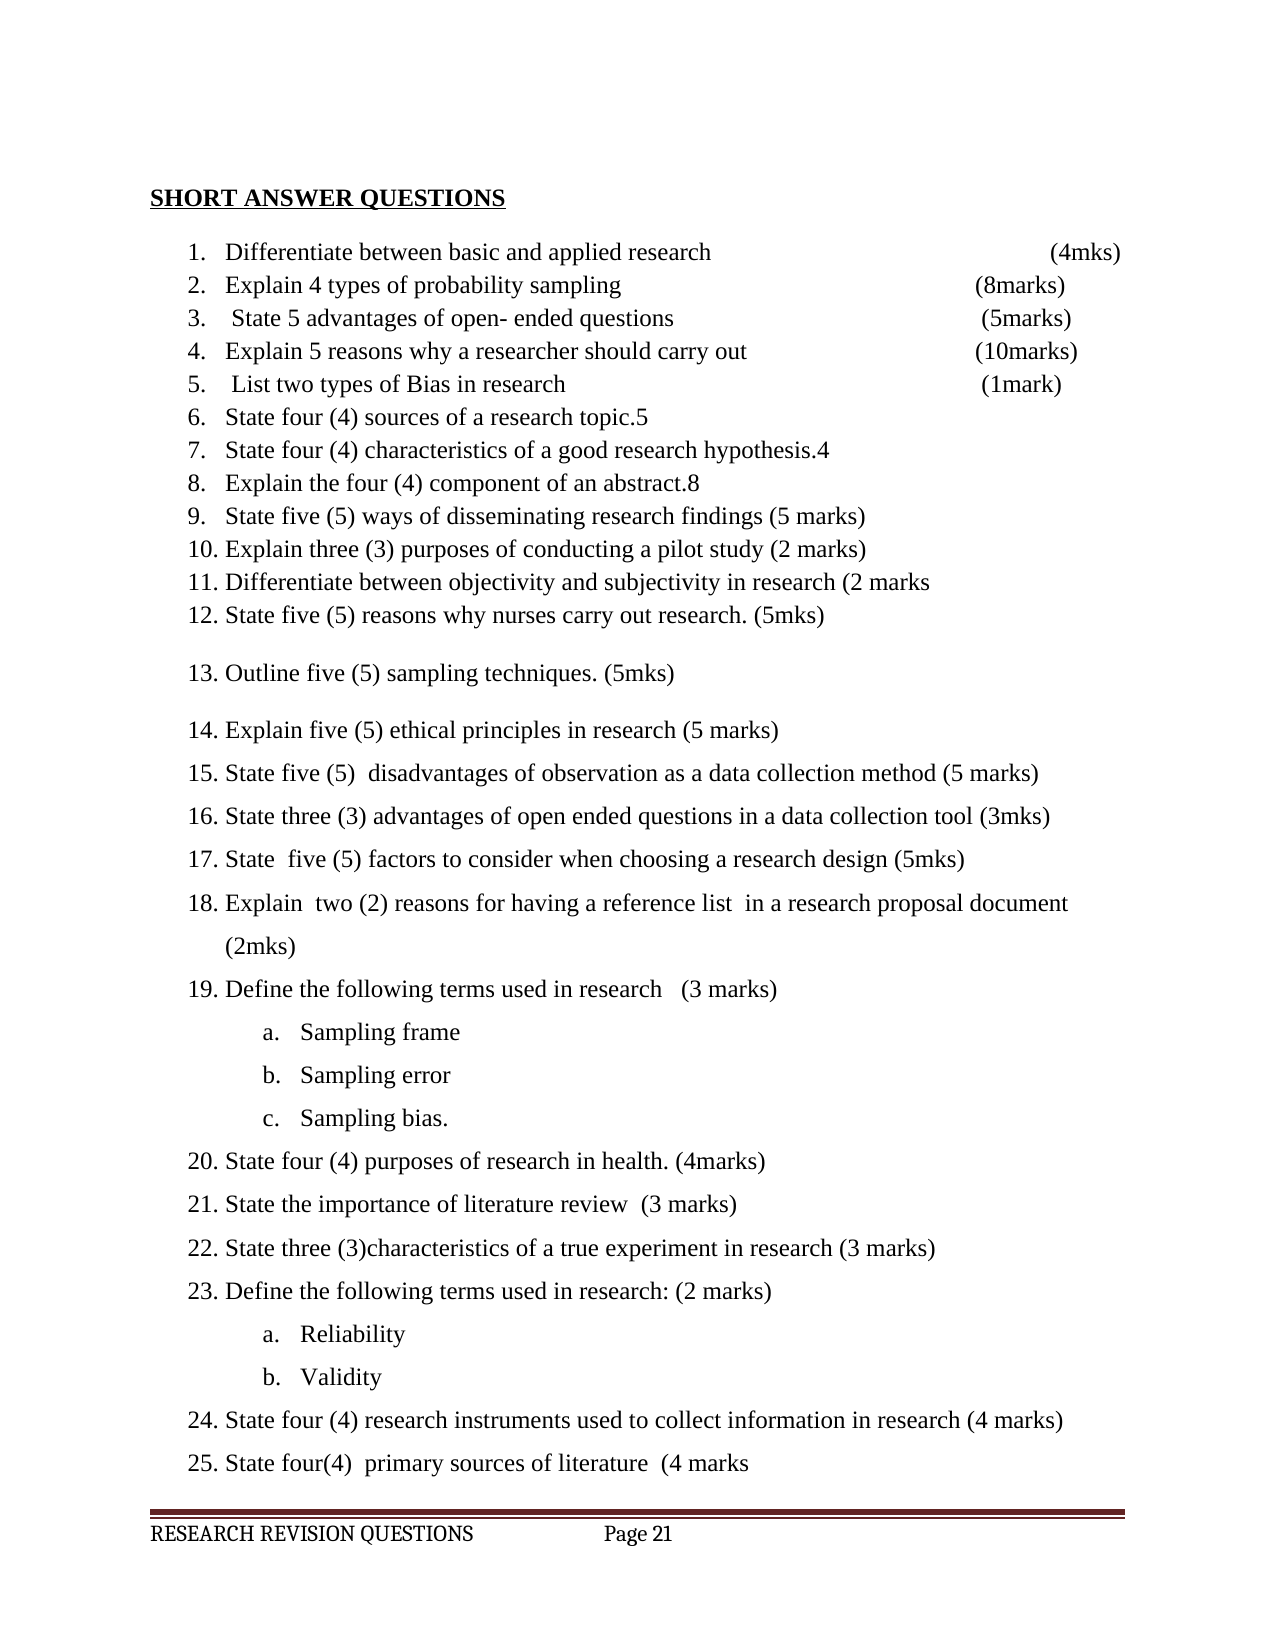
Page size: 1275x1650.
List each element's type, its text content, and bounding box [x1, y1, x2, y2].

list State five (5) reasons why nurses carry out research. (5mks) [187, 600, 1125, 629]
list State four (4) sources of a research topic.5 [187, 402, 1125, 431]
list State five (5) factors to consider when choosing a research design (5mks) [187, 844, 1125, 873]
list Explain five (5) ethical principles in research (5 marks) [187, 715, 1125, 744]
list Sampling frame [262, 1017, 1125, 1046]
list Differentiate between basic and applied research (4mks) [187, 237, 1125, 266]
list State five (5) ways of disseminating research findings (5 marks) [187, 501, 1125, 530]
list Differentiate between objectivity and subjectivity in research (2 marks [187, 567, 1125, 596]
list Validity [262, 1362, 1125, 1391]
list State four (4) purposes of research in health. (4marks) [187, 1146, 1125, 1175]
list Define the following terms used in research: (2 marks) [187, 1276, 1125, 1304]
list State three (3) advantages of open ended questions in a data collection tool (3mks) [187, 801, 1125, 830]
list State four(4) primary sources of literature (4 marks [187, 1448, 1125, 1477]
list Explain two (2) reasons for having a reference list in a research proposal document (2mks) [187, 888, 1125, 959]
text SHORT ANSWER QUESTIONS [150, 183, 1125, 212]
list Outline five (5) sampling techniques. (5mks) [187, 658, 1125, 686]
list State four (4) characteristics of a good research hypothesis.4 [187, 435, 1125, 464]
list Explain the four (4) component of an abstract.8 [187, 468, 1125, 497]
list Sampling error [262, 1060, 1125, 1089]
list State 5 advantages of open- ended questions (5marks) [187, 303, 1125, 332]
list State three (3)characteristics of a true experiment in research (3 marks) [187, 1233, 1125, 1261]
list Explain 5 reasons why a researcher should carry out (10marks) [187, 336, 1125, 365]
list Explain three (3) purposes of conducting a pilot study (2 marks) [187, 534, 1125, 563]
list State five (5) disadvantages of observation as a data collection method (5 marks) [187, 758, 1125, 787]
list Sampling bias. [262, 1103, 1125, 1132]
list Explain 4 types of probability sampling (8marks) [187, 270, 1125, 299]
list State the importance of literature review (3 marks) [187, 1189, 1125, 1218]
list Reliability [262, 1319, 1125, 1348]
list State four (4) research instruments used to collect information in research (4 marks) [187, 1405, 1125, 1434]
list List two types of Bias in research (1mark) [187, 369, 1125, 398]
list Define the following terms used in research (3 marks) [187, 974, 1125, 1003]
